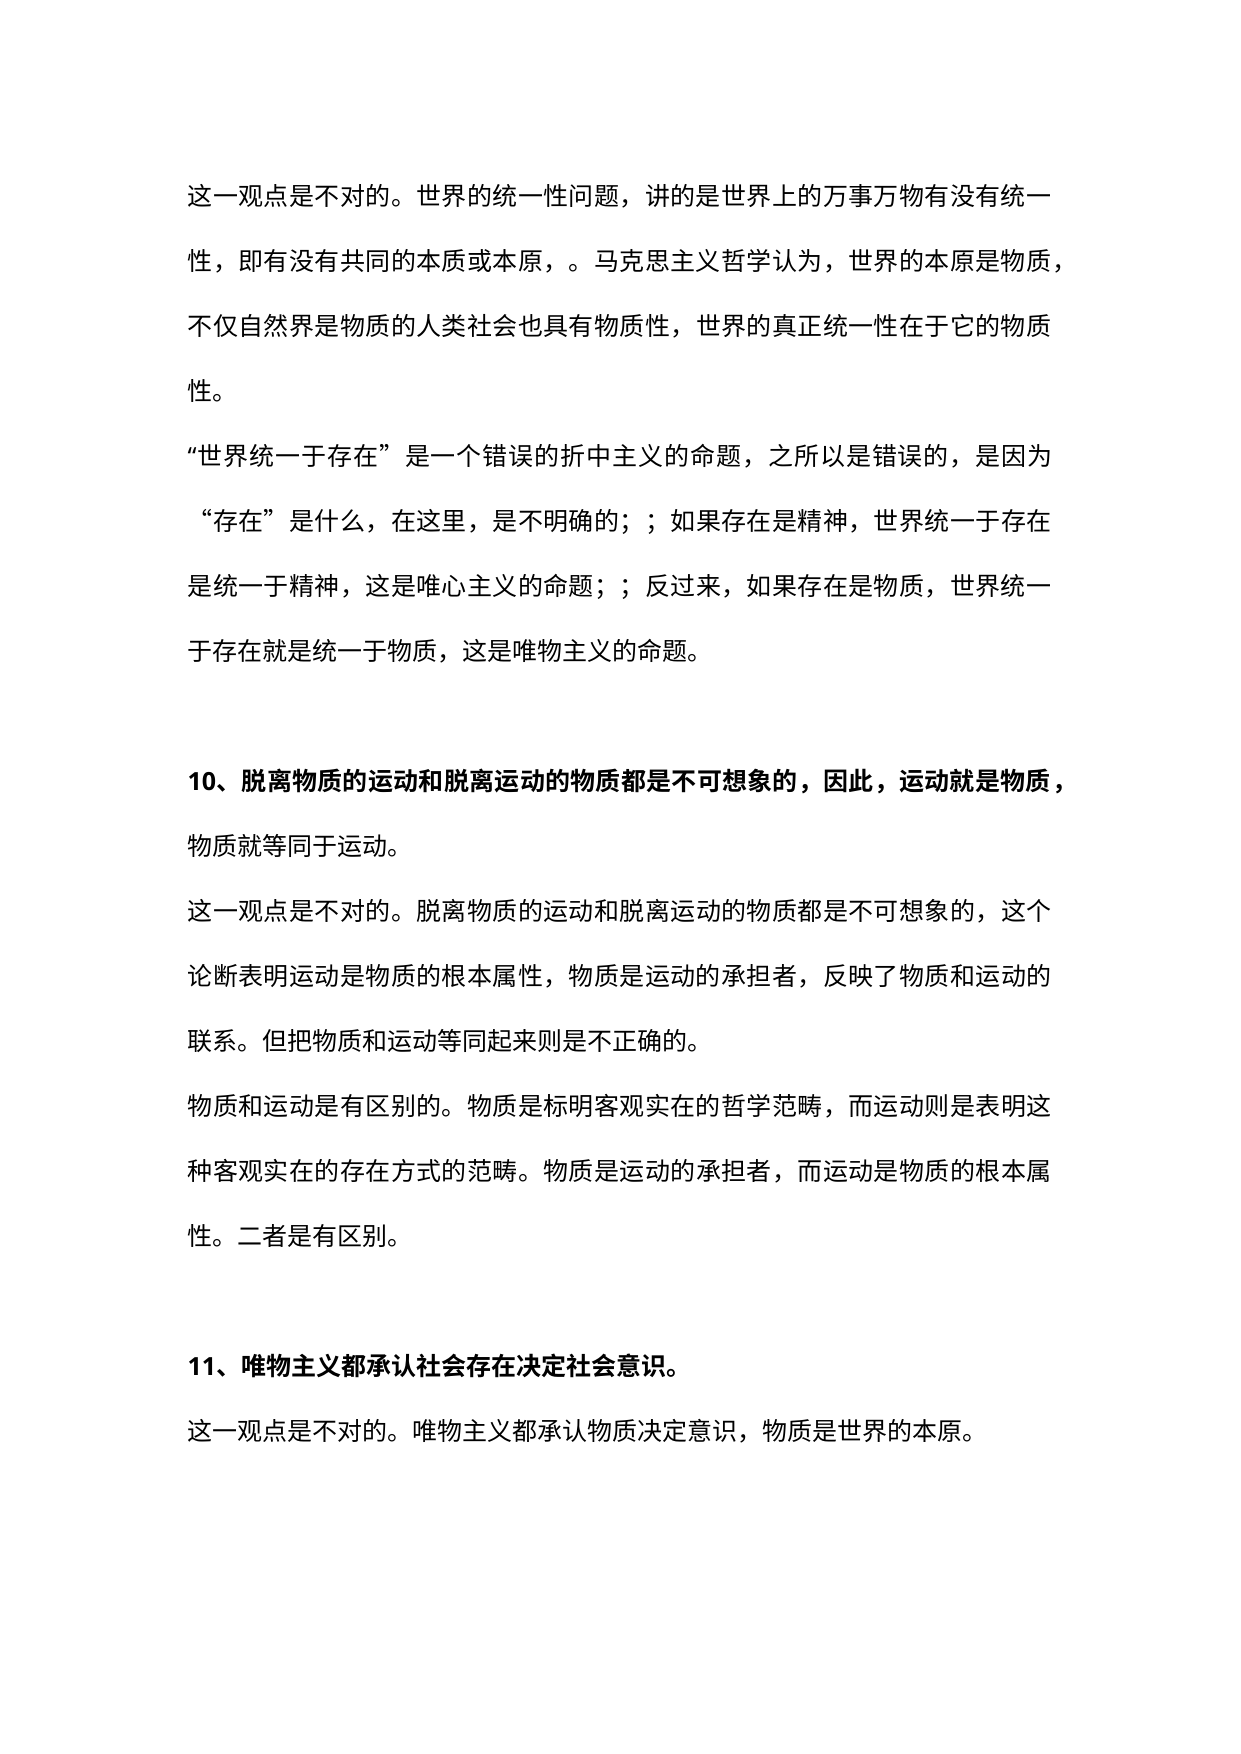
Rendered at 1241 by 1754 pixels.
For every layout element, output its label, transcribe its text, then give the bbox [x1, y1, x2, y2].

text 10、脱离物质的运动和脱离运动的物质都是不可想象的，因此，运动就是物质，物质就等同于运动。 [187, 747, 1053, 877]
text 11、唯物主义都承认社会存在决定社会意识。 [187, 1332, 1053, 1397]
text 物质和运动是有区别的。物质是标明客观实在的哲学范畴，而运动则是表明这种客观实在的存在方式的范畴。物质是运动的承担者，而运动是物质的根本属性。二者是有区别。 [187, 1072, 1053, 1267]
text 这一观点是不对的。世界的统一性问题，讲的是世界上的万事万物有没有统一性，即有没有共同的本质或本原，。马克思主义哲学认为，世界的本原是物质，不仅自然界是物质的人类社会也具有物质性，世界的真正统一性在于它的物质性。 [187, 162, 1053, 422]
text “世界统一于存在”是一个错误的折中主义的命题，之所以是错误的，是因为“存在”是什么，在这里，是不明确的；；如果存在是精神，世界统一于存在是统一于精神，这是唯心主义的命题；；反过来，如果存在是物质，世界统一于存在就是统一于物质，这是唯物主义的命题。 [187, 422, 1053, 682]
text 这一观点是不对的。唯物主义都承认物质决定意识，物质是世界的本原。 [187, 1397, 1053, 1462]
text 这一观点是不对的。脱离物质的运动和脱离运动的物质都是不可想象的，这个论断表明运动是物质的根本属性，物质是运动的承担者，反映了物质和运动的联系。但把物质和运动等同起来则是不正确的。 [187, 877, 1053, 1072]
